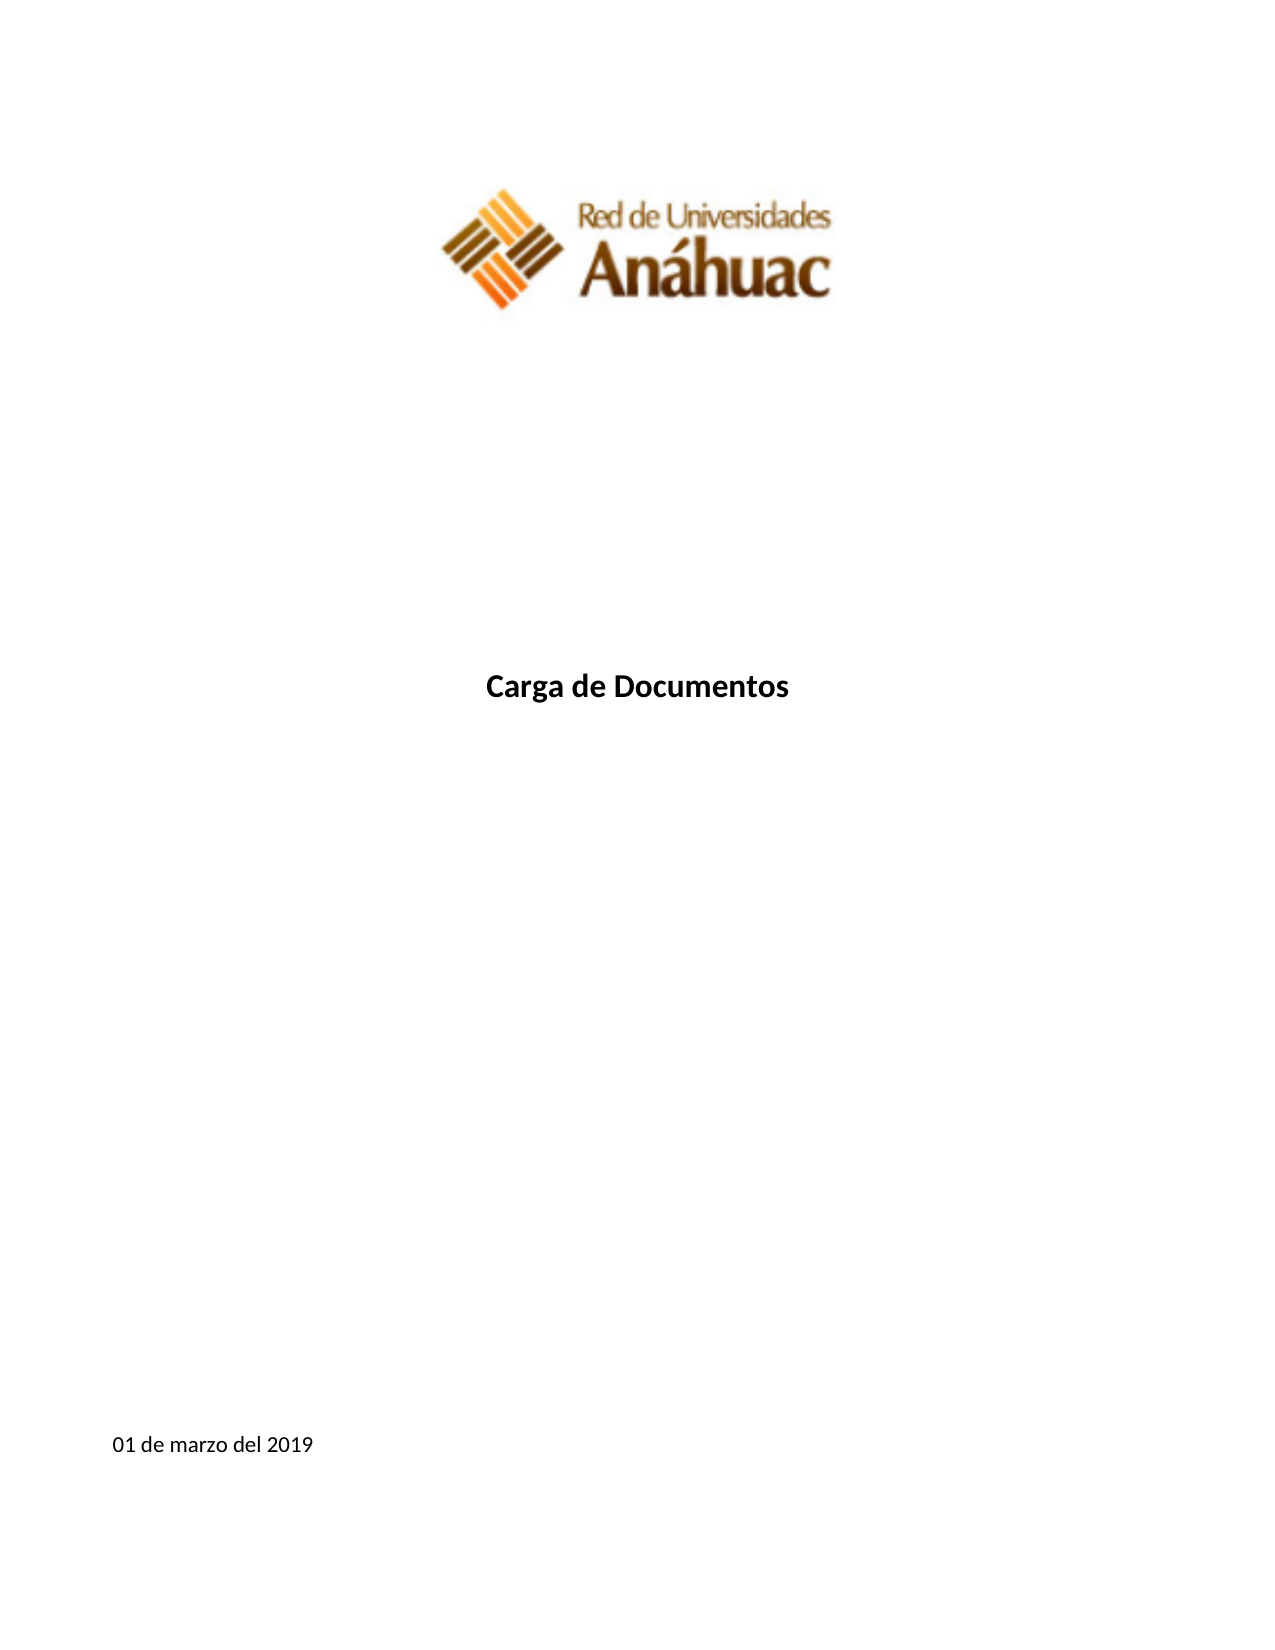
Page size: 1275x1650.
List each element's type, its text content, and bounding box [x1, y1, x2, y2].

text 01 de marzo del 2019 [112, 1431, 1162, 1459]
picture [433, 182, 842, 322]
text Carga de Documentos [112, 665, 1162, 706]
